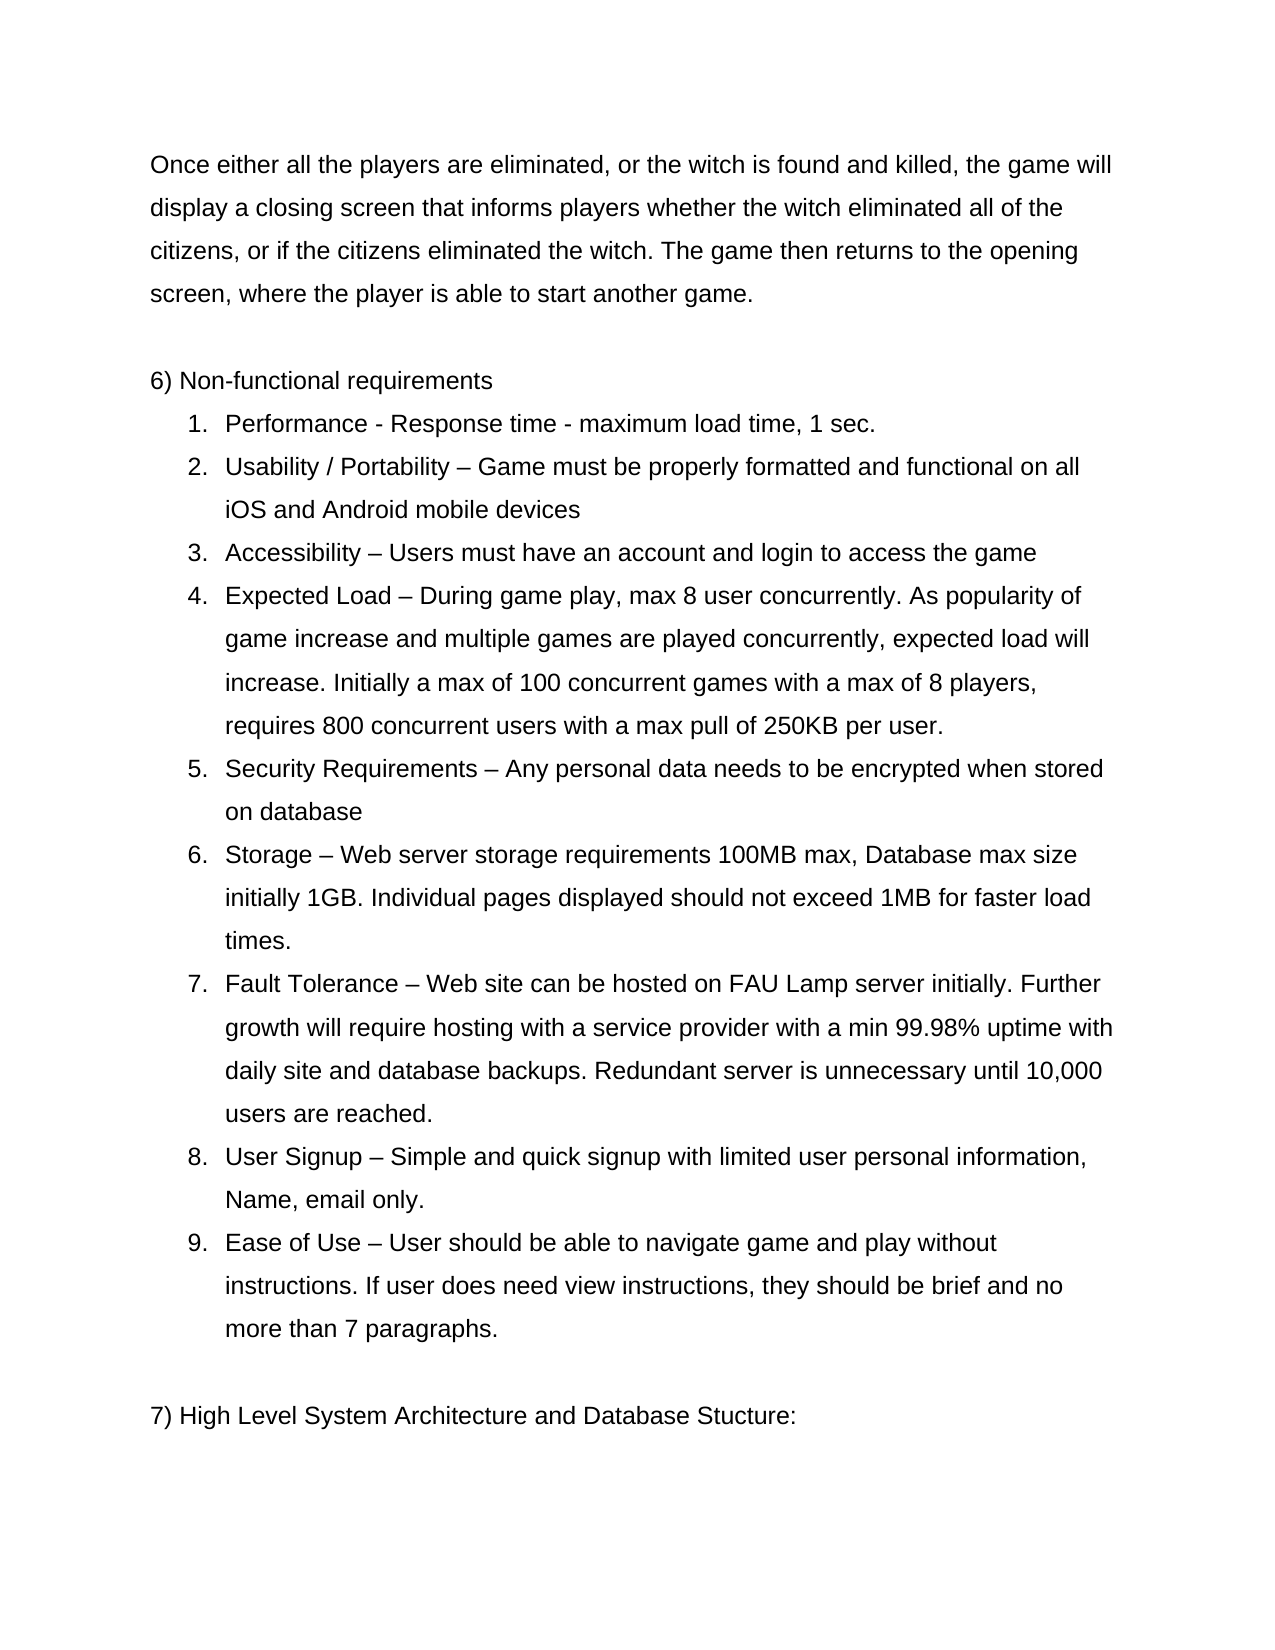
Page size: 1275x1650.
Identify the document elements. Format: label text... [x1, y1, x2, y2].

list Security Requirements – Any personal data needs to be encrypted when stored on database [187, 754, 1125, 826]
list Fault Tolerance – Web site can be hosted on FAU Lamp server initially. Further growth will require hosting with a service provider with a min 99.98% uptime with daily site and database backups. Redundant server is unnecessary until 10,000 users are reached. [187, 969, 1125, 1127]
list Expected Load – During game play, max 8 user concurrently. As popularity of game increase and multiple games are played concurrently, expected load will increase. Initially a max of 100 concurrent games with a max of 8 players, requires 800 concurrent users with a max pull of 250KB per user. [187, 581, 1125, 739]
text 6) Non-functional requirements [150, 366, 1125, 394]
list Storage – Web server storage requirements 100MB max, Database max size initially 1GB. Individual pages displayed should not exceed 1MB for faster load times. [187, 840, 1125, 955]
text 7) High Level System Architecture and Database Stucture: [150, 1401, 1125, 1429]
list Accessibility – Users must have an account and login to access the game [187, 538, 1125, 567]
list Performance - Response time - maximum load time, 1 sec. [187, 409, 1125, 437]
list User Signup – Simple and quick signup with limited user personal information, Name, email only. [187, 1142, 1125, 1214]
list Ease of Use – User should be able to navigate game and play without instructions. If user does need view instructions, they should be brief and no more than 7 paragraphs. [187, 1228, 1125, 1343]
list Usability / Portability – Game must be properly formatted and functional on all iOS and Android mobile devices [187, 452, 1125, 524]
